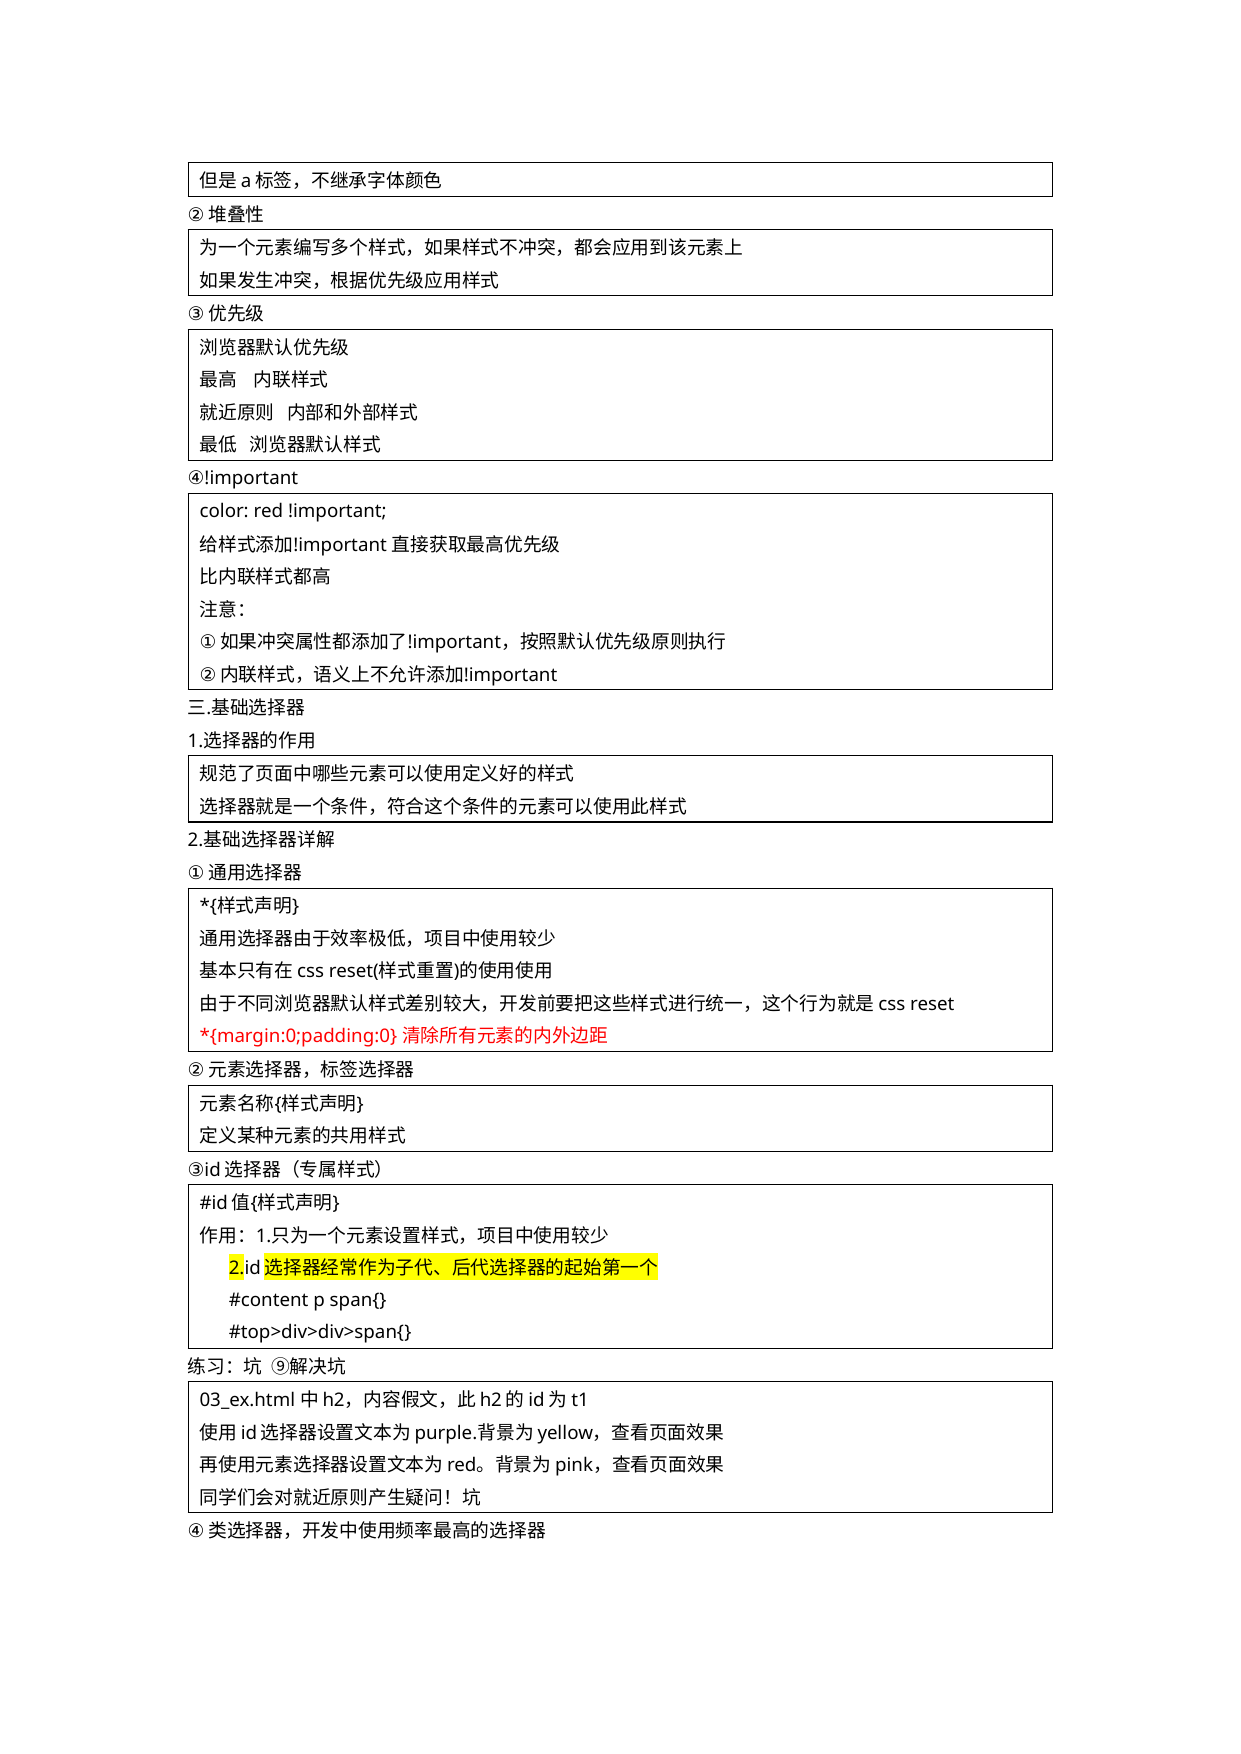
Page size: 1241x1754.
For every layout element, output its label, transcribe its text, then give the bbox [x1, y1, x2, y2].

table_header 元素名称{样式声明} 定义某种元素的共用样式 [189, 1086, 1052, 1151]
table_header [189, 163, 1052, 196]
text ④!important [187, 461, 1053, 493]
text ③优先级 [187, 296, 1053, 329]
text ①通用选择器 [187, 855, 1053, 887]
text 1.选择器的作用 [187, 723, 1053, 755]
text ③id选择器（专属样式） [187, 1152, 1053, 1184]
table_header 浏览器默认优先级 最高 内联样式 就近原则 内部和外部样式 最低 浏览器默认样式 [189, 330, 1052, 460]
text 练习：坑 ⑨解决坑 [187, 1349, 1053, 1381]
table_header 为一个元素编写多个样式，如果样式不冲突，都会应用到该元素上 如果发生冲突，根据优先级应用样式 [189, 230, 1052, 295]
text ②元素选择器，标签选择器 [187, 1052, 1053, 1084]
table_header #id值{样式声明} 作用：1.只为一个元素设置样式，项目中使用较少 2.id选择器经常作为子代、后代选择器的起始第一个 #content p span{} #top>div>div>span{} [189, 1185, 1052, 1348]
table_header 03_ex.html 中h2，内容假文，此h2的id为 t1 使用id选择器设置文本为purple.背景为yellow，查看页面效果 再使用元素选择器设置文本为red。背景为pink，查看页面效果 同学们会对就近原则产生疑问！坑 [189, 1382, 1052, 1512]
text 三.基础选择器 [187, 690, 1053, 723]
text ④类选择器，开发中使用频率最高的选择器 [187, 1513, 1053, 1546]
text ②堆叠性 [187, 197, 1053, 229]
table_header color: red !important; 给样式添加!important 直接获取最高优先级 比内联样式都高 注意： ①如果冲突属性都添加了!important，按照默认优先级原则执行 ②内联样式，语义上不允许添加!important [189, 494, 1052, 689]
table_header 规范了页面中哪些元素可以使用定义好的样式 选择器就是一个条件，符合这个条件的元素可以使用此样式 [189, 756, 1052, 821]
table_header *{样式声明} 通用选择器由于效率极低，项目中使用较少 基本只有在css reset(样式重置)的使用使用 由于不同浏览器默认样式差别较大，开发前要把这些样式进行统一，这个行为就是css reset *{margin:0;padding:0} 清除所有元素的内外边距 [189, 889, 1052, 1051]
text 2.基础选择器详解 [187, 822, 1053, 855]
